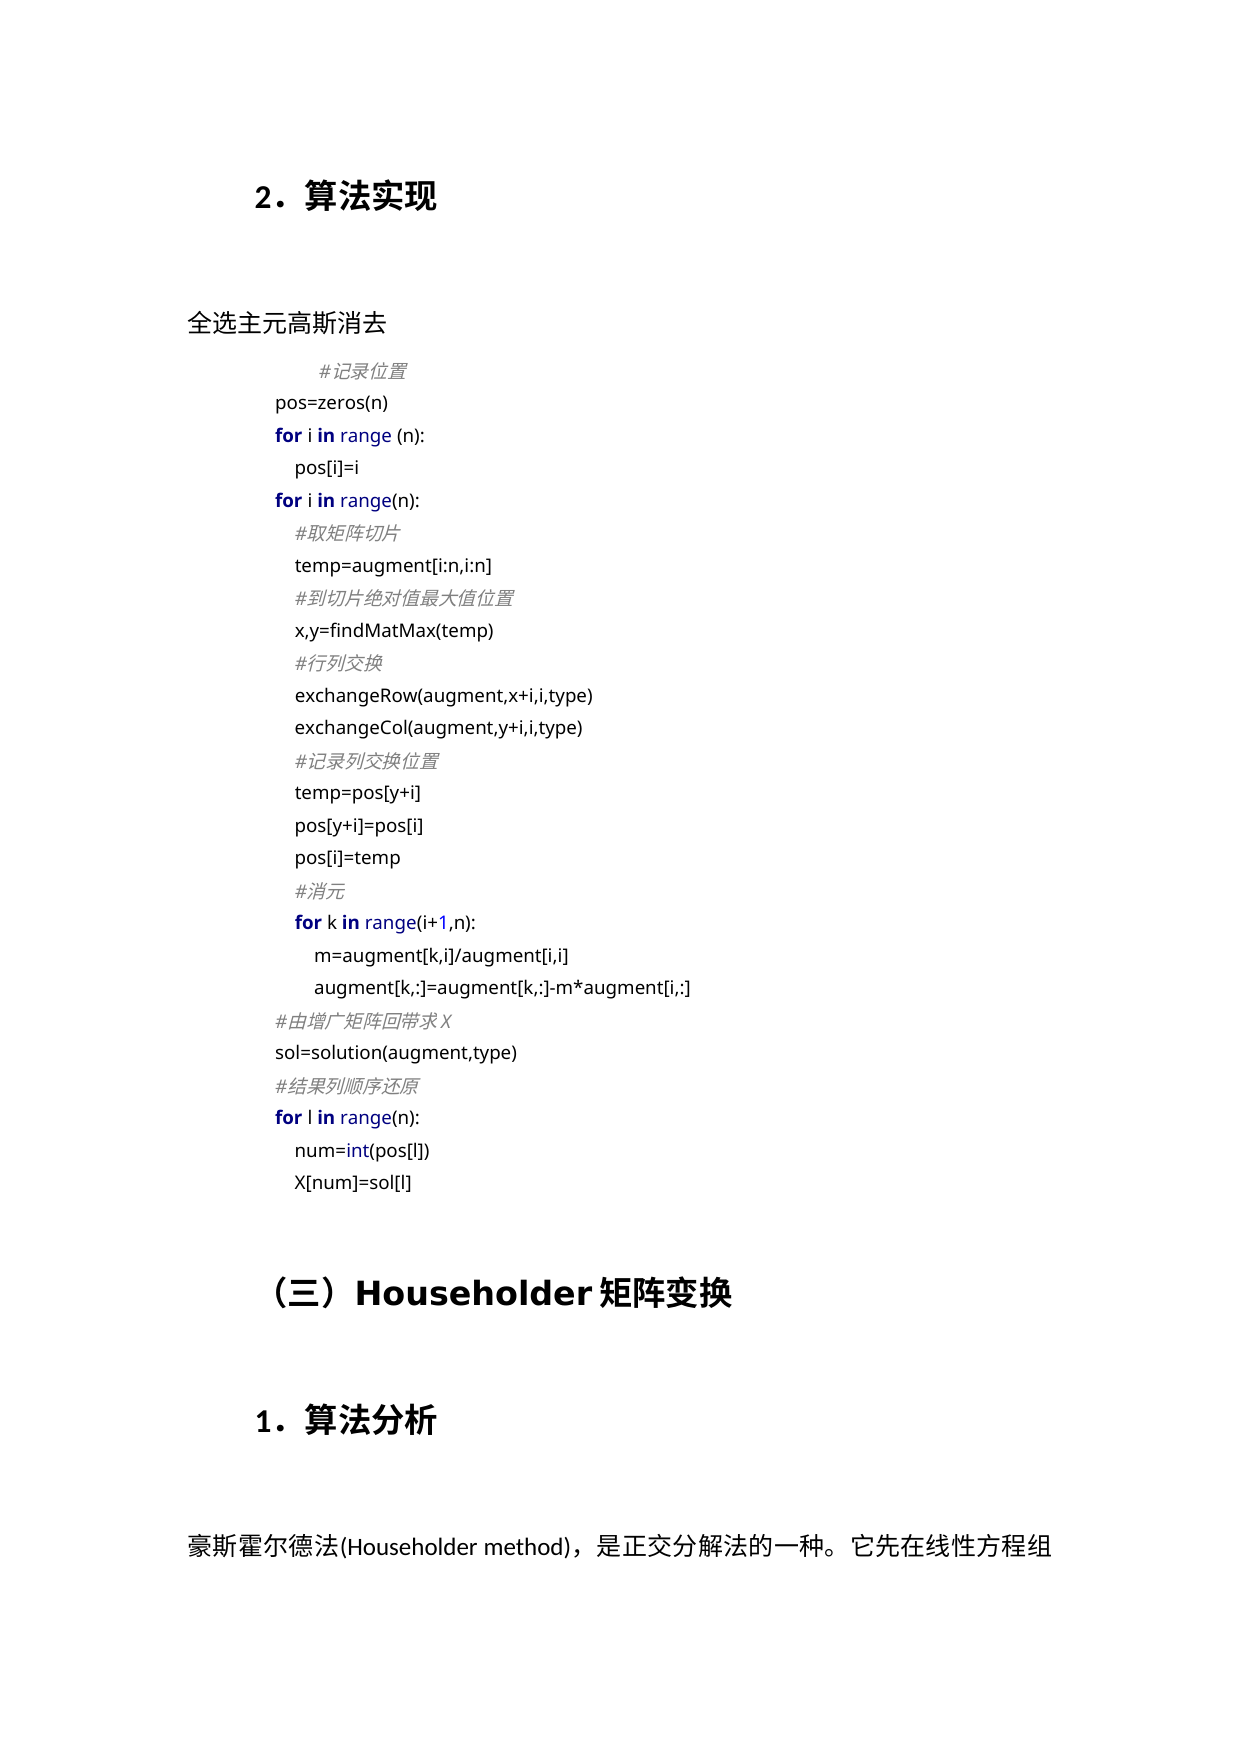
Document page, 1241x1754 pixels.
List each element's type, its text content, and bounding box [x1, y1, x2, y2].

subtitle 算法分析 [187, 1385, 1053, 1450]
subtitle 算法实现 [187, 162, 1053, 227]
text #记录位置 pos=zeros(n) for i in range (n): pos[i]=i for i in range(n): #取矩阵切片 temp=augment[i:n,i:n] #到切片绝对值最大值位置 x,y=findMatMax(temp) #行列交换 exchangeRow(augment,x+i,i,type) exchangeCol(augment,y+i,i,type) #记录列交换位置 temp=pos[y+i] pos[y+i]=pos[i] pos[i]=temp #消元 for k in range(i+1,n): m=augment[k,i]/augment[i,i] augment[k,:]=augment[k,:]-m*augment[i,:] #由增广矩阵回带求X sol=solution(augment,type) #结果列顺序还原 for l in range(n): num=int(pos[l]) X[num]=sol[l] [275, 354, 1053, 1199]
subtitle Householder矩阵变换 [187, 1258, 1053, 1323]
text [187, 1512, 1053, 1577]
text 全选主元高斯消去 [187, 289, 1053, 354]
